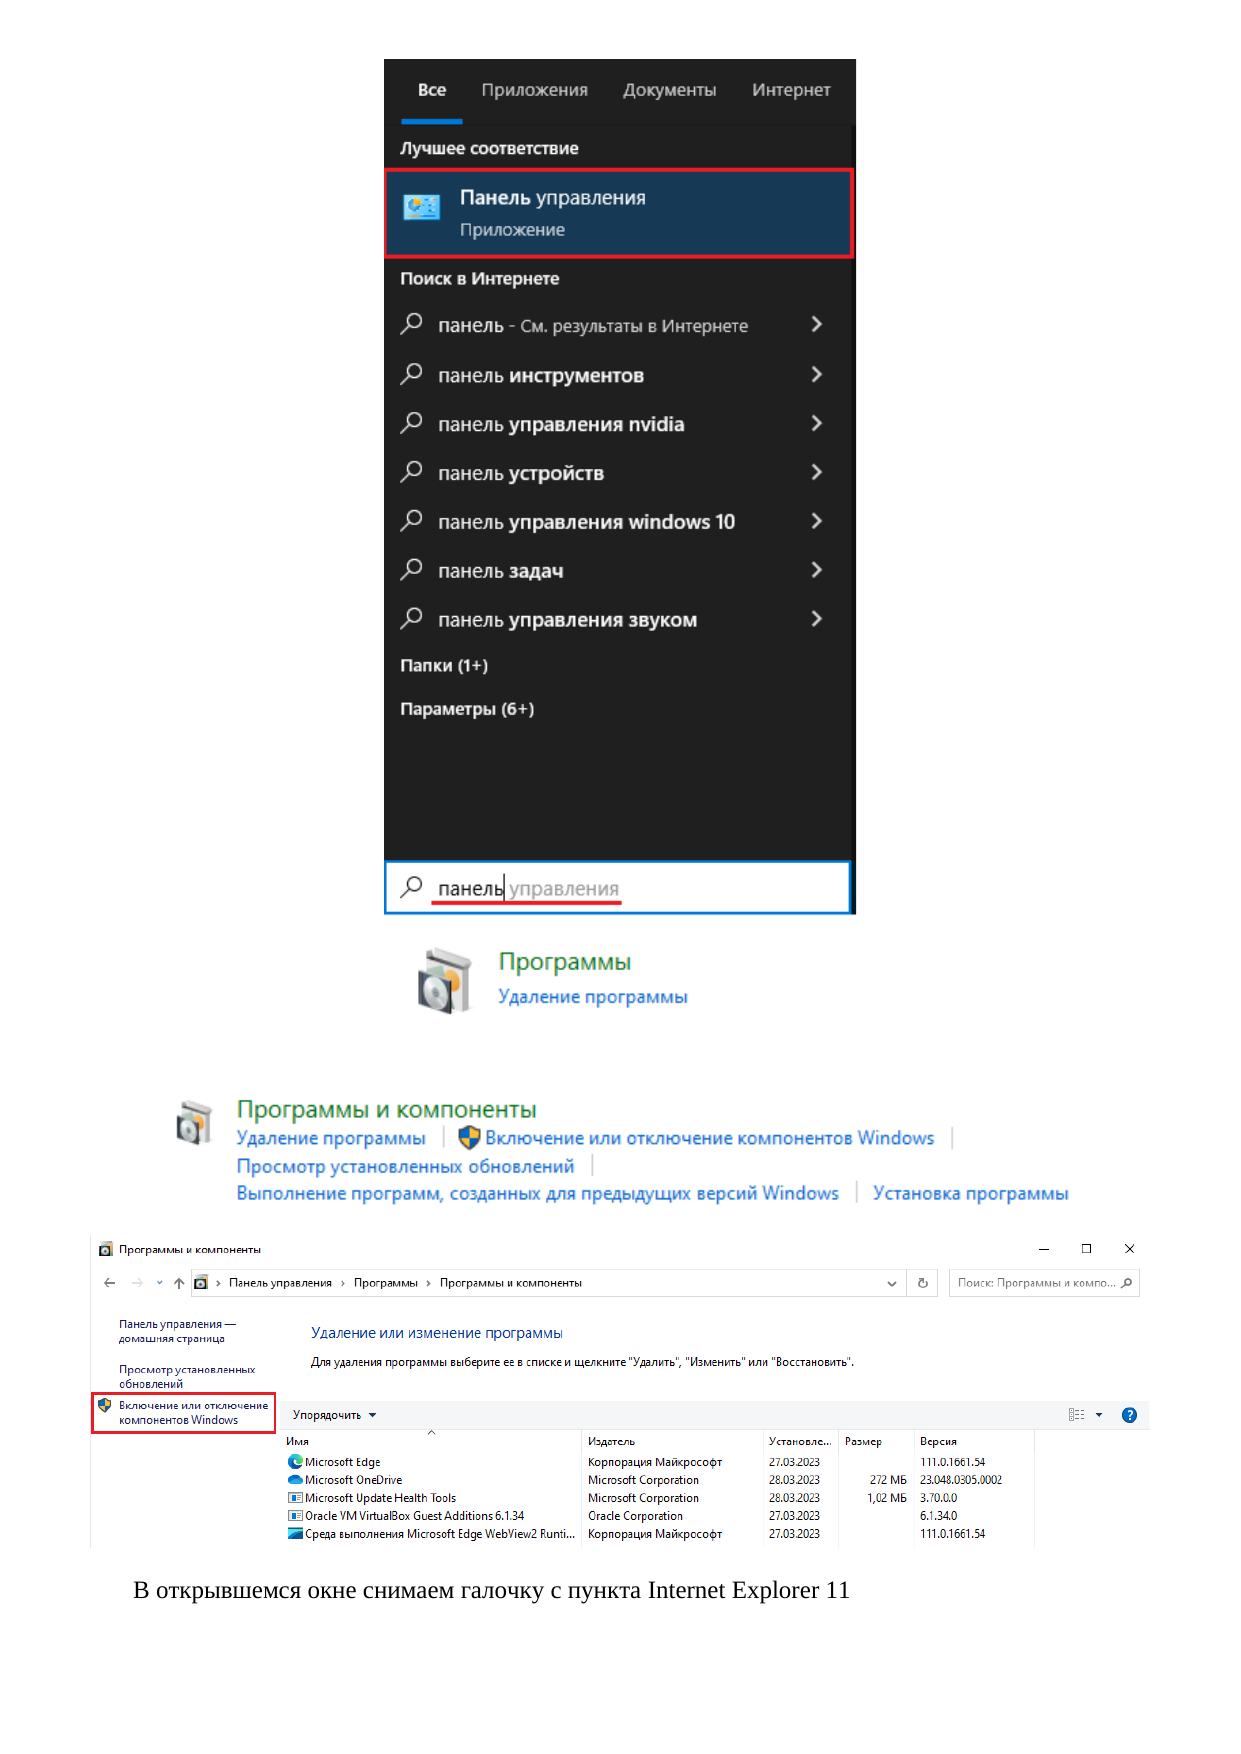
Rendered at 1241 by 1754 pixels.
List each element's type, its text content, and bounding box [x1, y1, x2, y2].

picture [90, 1235, 1150, 1562]
picture [384, 59, 857, 916]
text В открывшемся окне снимаем галочку с пункта Internet Explorer 11 [59, 1575, 1181, 1604]
picture [378, 929, 862, 1049]
picture [146, 1062, 1094, 1222]
